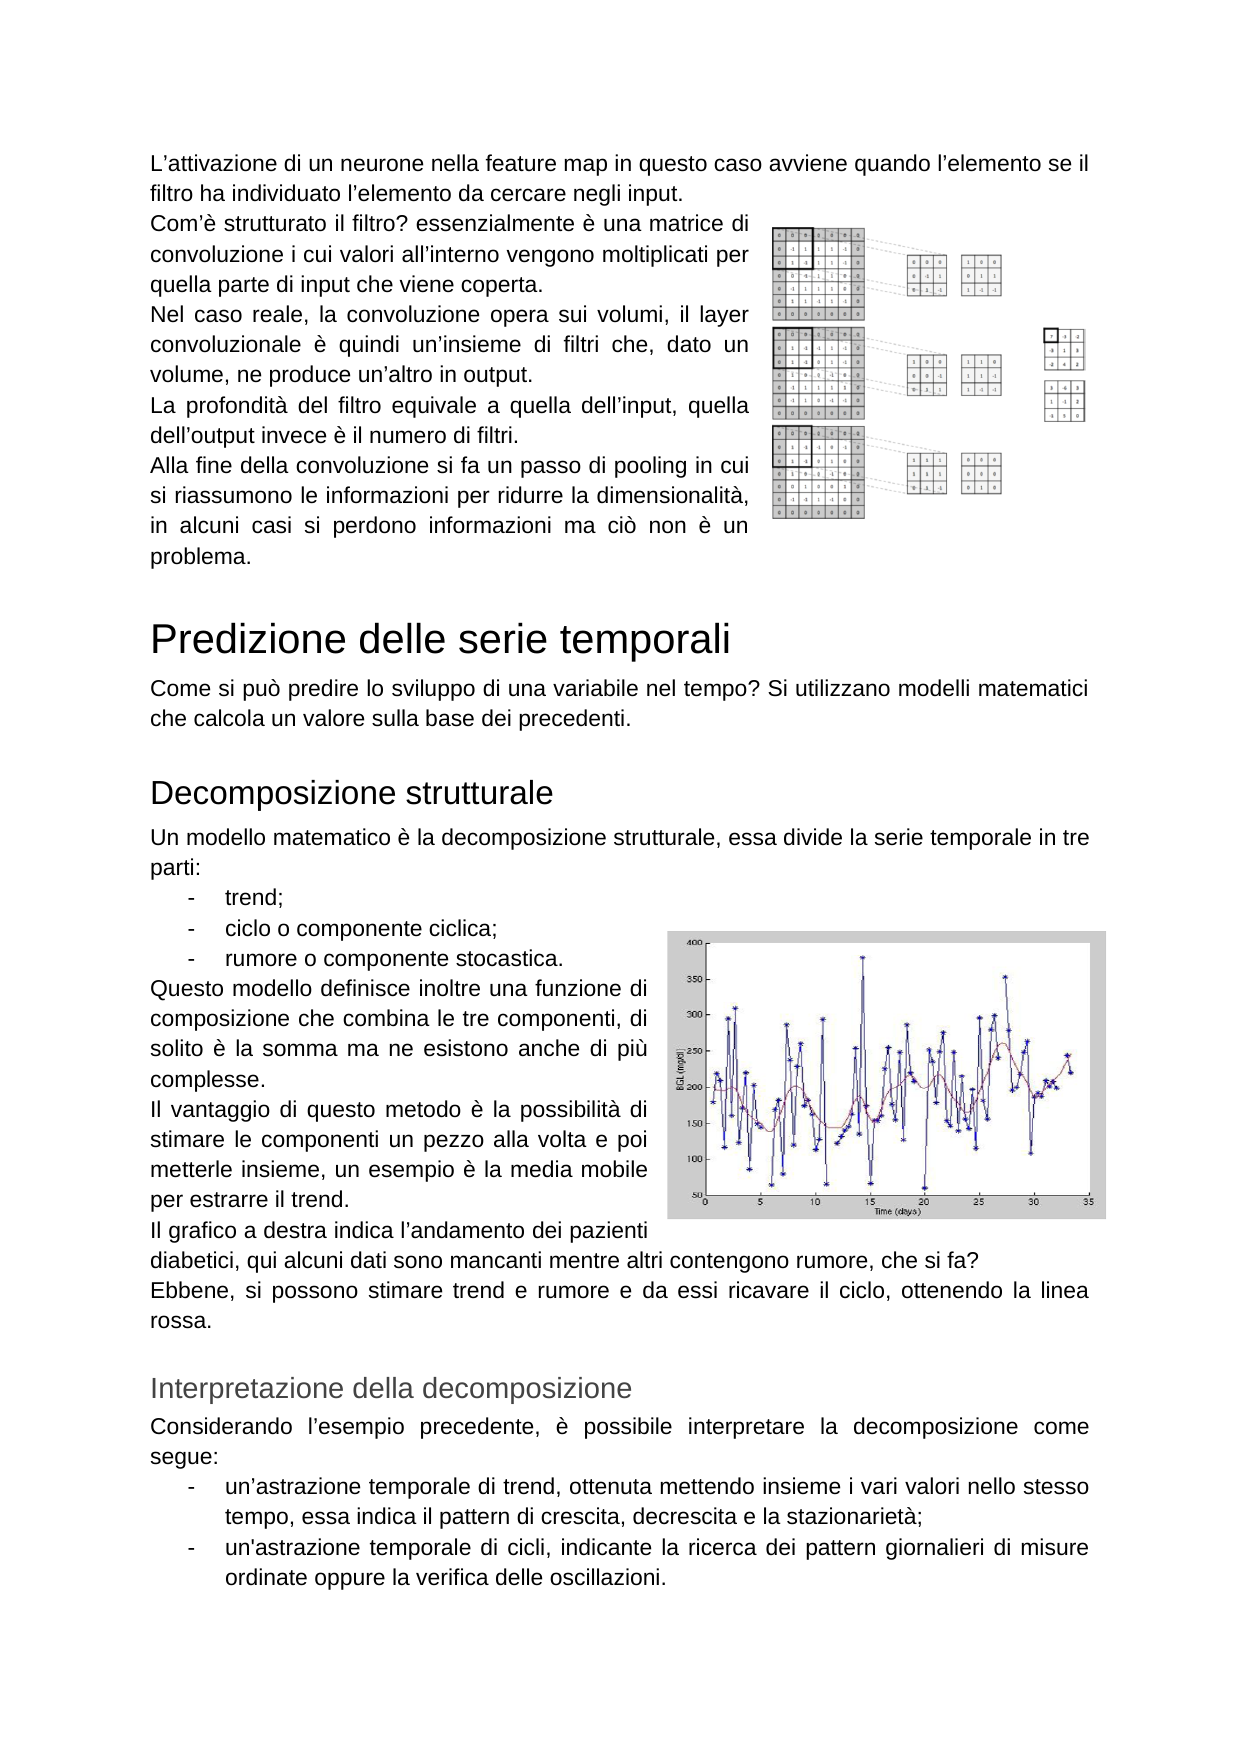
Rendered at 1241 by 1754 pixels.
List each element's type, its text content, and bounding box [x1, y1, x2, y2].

text Ebbene, si possono stimare trend e rumore e da essi ricavare il ciclo, ottenendo la linea rossa. [150, 1277, 1090, 1333]
subtitle Predizione delle serie temporali [150, 614, 1090, 662]
text Alla fine della convoluzione si fa un passo di pooling in cui si riassumono le informazioni per ridurre la dimensionalità, in alcuni casi si perdono informazioni ma ciò non è un problema. [150, 452, 1090, 569]
list un’astrazione temporale di trend, ottenuta mettendo insieme i vari valori nello stesso tempo, essa indica il pattern di crescita, decrescita e la stazionarietà; [187, 1473, 1090, 1529]
text La profondità del filtro equivale a quella dell’input, quella dell’output invece è il numero di filtri. [150, 392, 768, 448]
picture [667, 931, 1107, 1220]
text Il grafico a destra indica l’andamento dei pazienti diabetici, qui alcuni dati sono mancanti mentre altri contengono rumore, che si fa? [150, 1217, 1090, 1273]
list rumore o componente stocastica. [187, 945, 667, 971]
text Il vantaggio di questo metodo è la possibilità di stimare le componenti un pezzo alla volta e poi metterle insieme, un esempio è la media mobile per estrarre il trend. [150, 1096, 667, 1213]
list trend; [187, 884, 1090, 911]
text Come si può predire lo sviluppo di una variabile nel tempo? Si utilizzano modelli matematici che calcola un valore sulla base dei precedenti. [150, 675, 1090, 732]
text L’attivazione di un neurone nella feature map in questo caso avviene quando l’elemento se il filtro ha individuato l’elemento da cercare negli input. [150, 150, 1090, 207]
picture [768, 221, 1091, 524]
list un'astrazione temporale di cicli, indicante la ricerca dei pattern giornalieri di misure ordinate oppure la verifica delle oscillazioni. [187, 1533, 1090, 1590]
subtitle Decomposizione strutturale [150, 773, 1090, 811]
subtitle Interpretazione della decomposizione [150, 1371, 1090, 1404]
list ciclo o componente ciclica; [187, 914, 1090, 941]
text Com’è strutturato il filtro? essenzialmente è una matrice di convoluzione i cui valori all’interno vengono moltiplicati per quella parte di input che viene coperta. [150, 210, 1090, 297]
text Un modello matematico è la decomposizione strutturale, essa divide la serie temporale in tre parti: [150, 824, 1090, 880]
text Considerando l’esempio precedente, è possibile interpretare la decomposizione come segue: [150, 1413, 1090, 1469]
text Nel caso reale, la convoluzione opera sui volumi, il layer convoluzionale è quindi un’insieme di filtri che, dato un volume, ne produce un’altro in output. [150, 301, 768, 388]
text Questo modello definisce inoltre una funzione di composizione che combina le tre componenti, di solito è la somma ma ne esistono anche di più complesse. [150, 975, 667, 1092]
